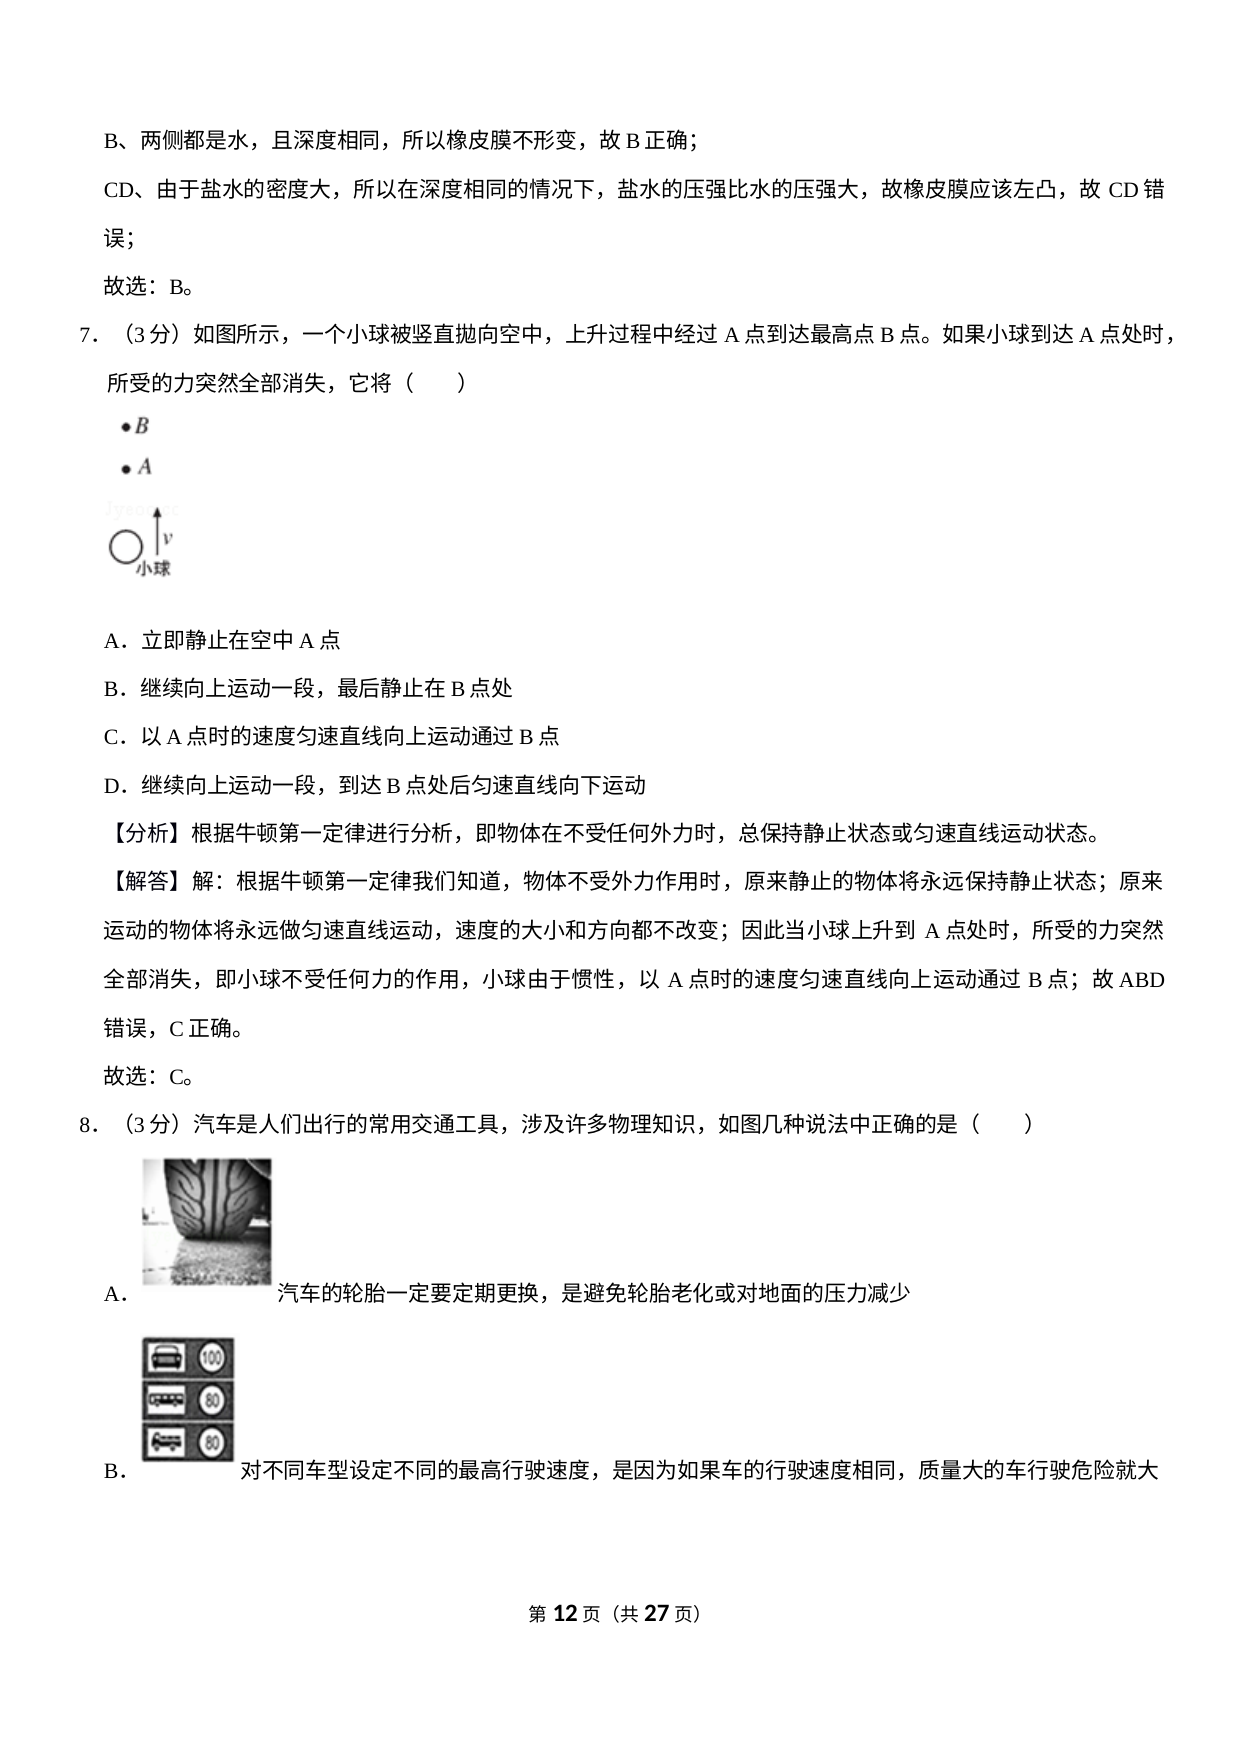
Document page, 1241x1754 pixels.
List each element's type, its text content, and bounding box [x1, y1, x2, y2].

text A．立即静止在空中A点 [75, 622, 1165, 655]
text B．对不同车型设定不同的最高行驶速度，是因为如果车的行驶速度相同，质量大的车行驶危险就大 [75, 1333, 1165, 1545]
picture [141, 1155, 278, 1292]
text B、两侧都是水，且深度相同，所以橡皮膜不形变，故B正确； [103, 123, 1165, 156]
text A．汽车的轮胎一定要定期更换，是避免轮胎老化或对地面的压力减少 [75, 1155, 1165, 1318]
text 故选：B。 [103, 268, 1165, 301]
picture [140, 1333, 240, 1467]
text 7．（3分）如图所示，一个小球被竖直拋向空中，上升过程中经过A点到达最高点B点。如果小球到达A点处时，所受的力突然全部消失，它将（ ） [79, 317, 1165, 398]
text 【分析】根据牛顿第一定律进行分析，即物体在不受任何外力时，总保持静止状态或匀速直线运动状态。 [103, 816, 1165, 848]
text D．继续向上运动一段，到达B点处后匀速直线向下运动 [75, 767, 1165, 800]
text C．以A点时的速度匀速直线向上运动通过B点 [75, 719, 1165, 751]
text B．继续向上运动一段，最后静止在B点处 [75, 671, 1165, 703]
text 【解答】解：根据牛顿第一定律我们知道，物体不受外力作用时，原来静止的物体将永远保持静止状态；原来运动的物体将永远做匀速直线运动，速度的大小和方向都不改变；因此当小球上升到A点处时，所受的力突然全部消失，即小球不受任何力的作用，小球由于惯性，以A点时的速度匀速直线向上运动通过B点；故ABD错误，C正确。 [103, 864, 1165, 1043]
text 8．（3分）汽车是人们出行的常用交通工具，涉及许多物理知识，如图几种说法中正确的是（ ） [79, 1107, 1165, 1139]
text CD、由于盐水的密度大，所以在深度相同的情况下，盐水的压强比水的压强大，故橡皮膜应该左凸，故CD错误； [103, 171, 1165, 253]
picture [103, 413, 179, 582]
text 故选：C。 [103, 1058, 1165, 1091]
